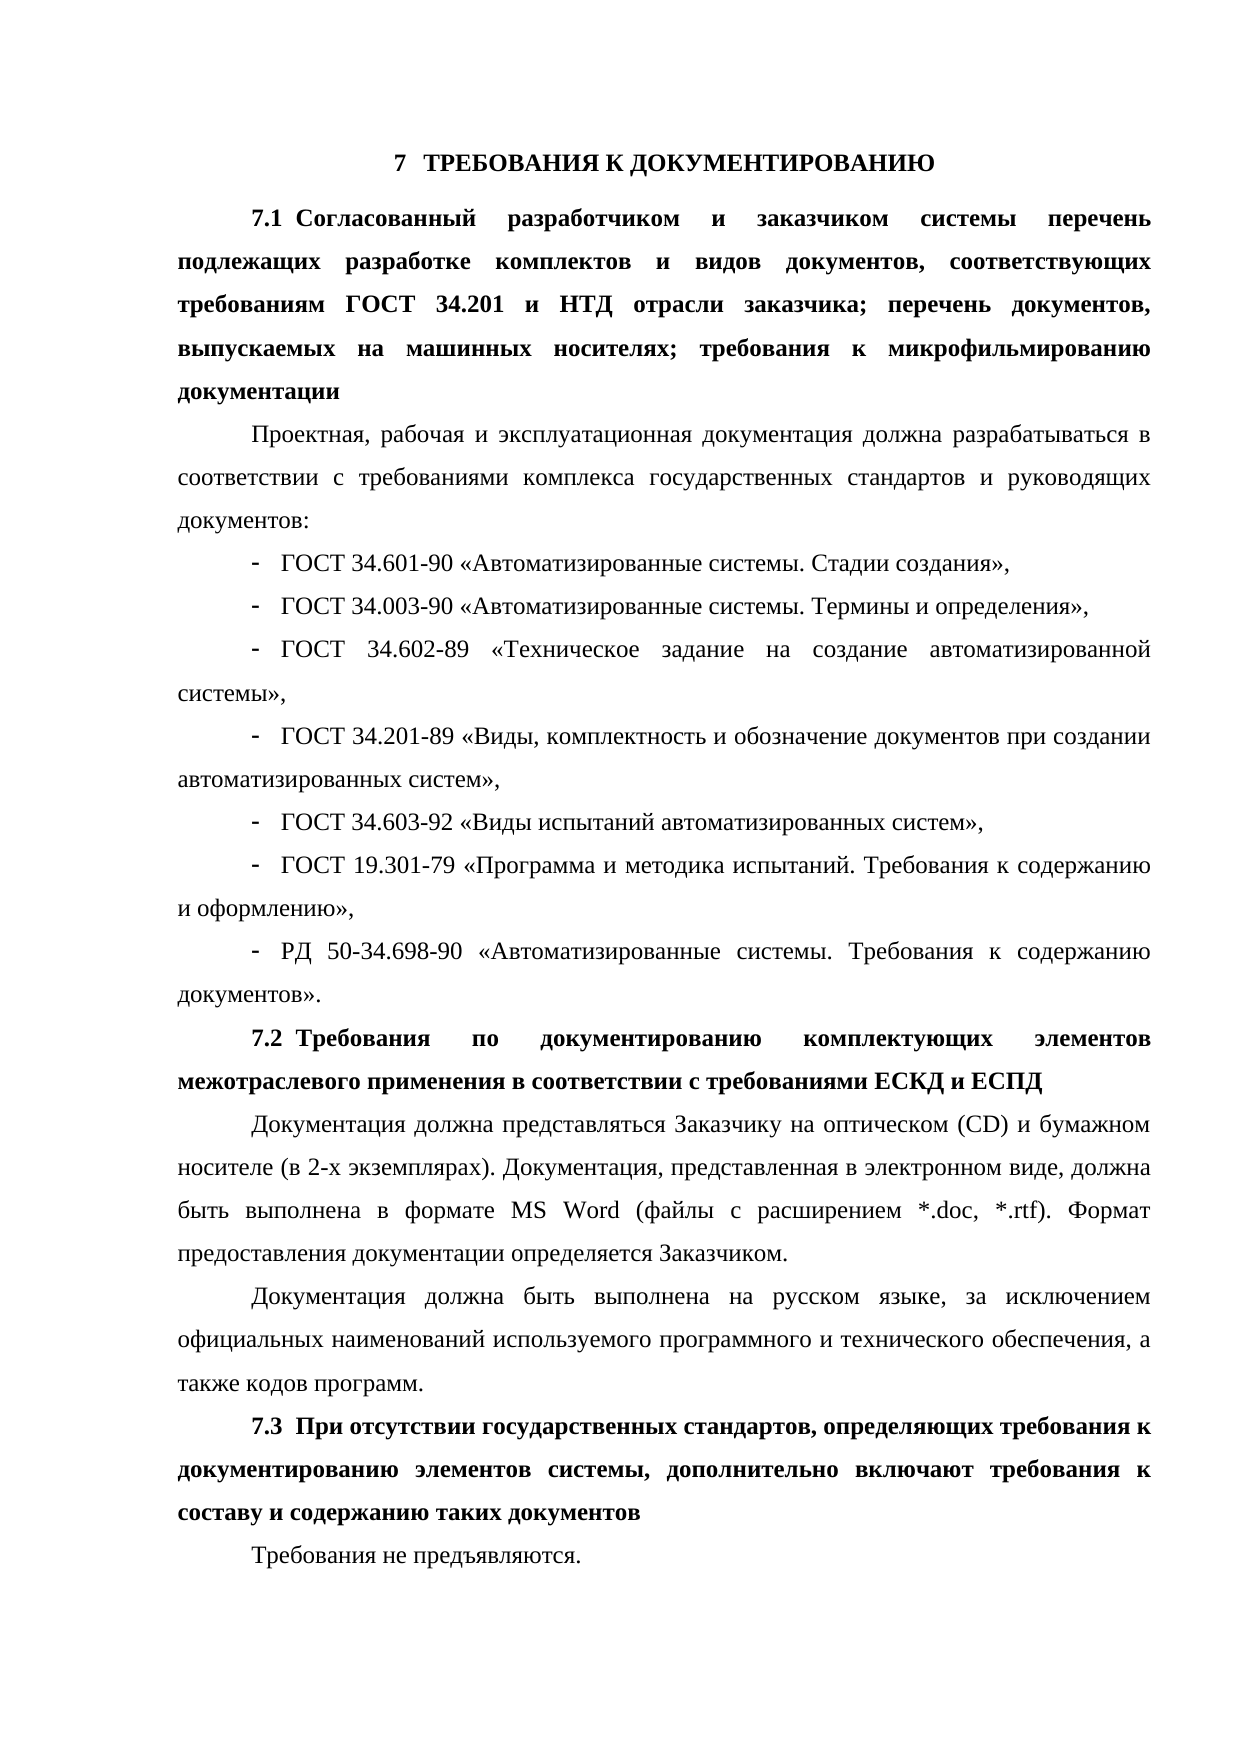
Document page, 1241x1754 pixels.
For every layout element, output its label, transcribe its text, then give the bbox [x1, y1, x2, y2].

text Проектная, рабочая и эксплуатационная документация должна разрабатываться в соответствии с требованиями комплекса государственных стандартов и руководящих документов: [177, 419, 1152, 534]
list ГОСТ 34.003-90 «Автоматизированные системы. Термины и определения», [177, 591, 1152, 620]
list РД 50-34.698-90 «Автоматизированные системы. Требования к содержанию документов». [177, 936, 1152, 1008]
list ГОСТ 34.602-89 «Техническое задание на создание автоматизированной системы», [177, 634, 1152, 706]
list ГОСТ 34.201-89 «Виды, комплектность и обозначение документов при создании автоматизированных систем», [177, 721, 1152, 793]
text Требования не предъявляются. [177, 1540, 1152, 1569]
text 7.3 При отсутствии государственных стандартов, определяющих требования к документированию элементов системы, дополнительно включают требования к составу и содержанию таких документов [177, 1411, 1152, 1526]
list ГОСТ 34.603-92 «Виды испытаний автоматизированных систем», [177, 807, 1152, 836]
text 7.1 Согласованный разработчиком и заказчиком системы перечень подлежащих разработке комплектов и видов документов, соответствующих требованиям ГОСТ 34.201 и НТД отрасли заказчика; перечень документов, выпускаемых на машинных носителях; требования к микрофильмированию документации [177, 203, 1152, 404]
list ГОСТ 19.301-79 «Программа и методика испытаний. Требования к содержанию и оформлению», [177, 850, 1152, 922]
text 7.2 Требования по документированию комплектующих элементов межотраслевого применения в соответствии с требованиями ЕСКД и ЕСПД [177, 1023, 1152, 1094]
text Документация должна представляться Заказчику на оптическом (CD) и бумажном носителе (в 2-х экземплярах). Документация, представленная в электронном виде, должна быть выполнена в формате MS Word (файлы с расширением *.doc, *.rtf). Формат предоставления документации определяется Заказчиком. [177, 1109, 1152, 1267]
text Документация должна быть выполнена на русском языке, за исключением официальных наименований используемого программного и технического обеспечения, а также кодов программ. [177, 1281, 1152, 1396]
list ГОСТ 34.601-90 «Автоматизированные системы. Стадии создания», [177, 548, 1152, 577]
text 7 ТРЕБОВАНИЯ К ДОКУМЕНТИРОВАНИЮ [177, 148, 1152, 176]
